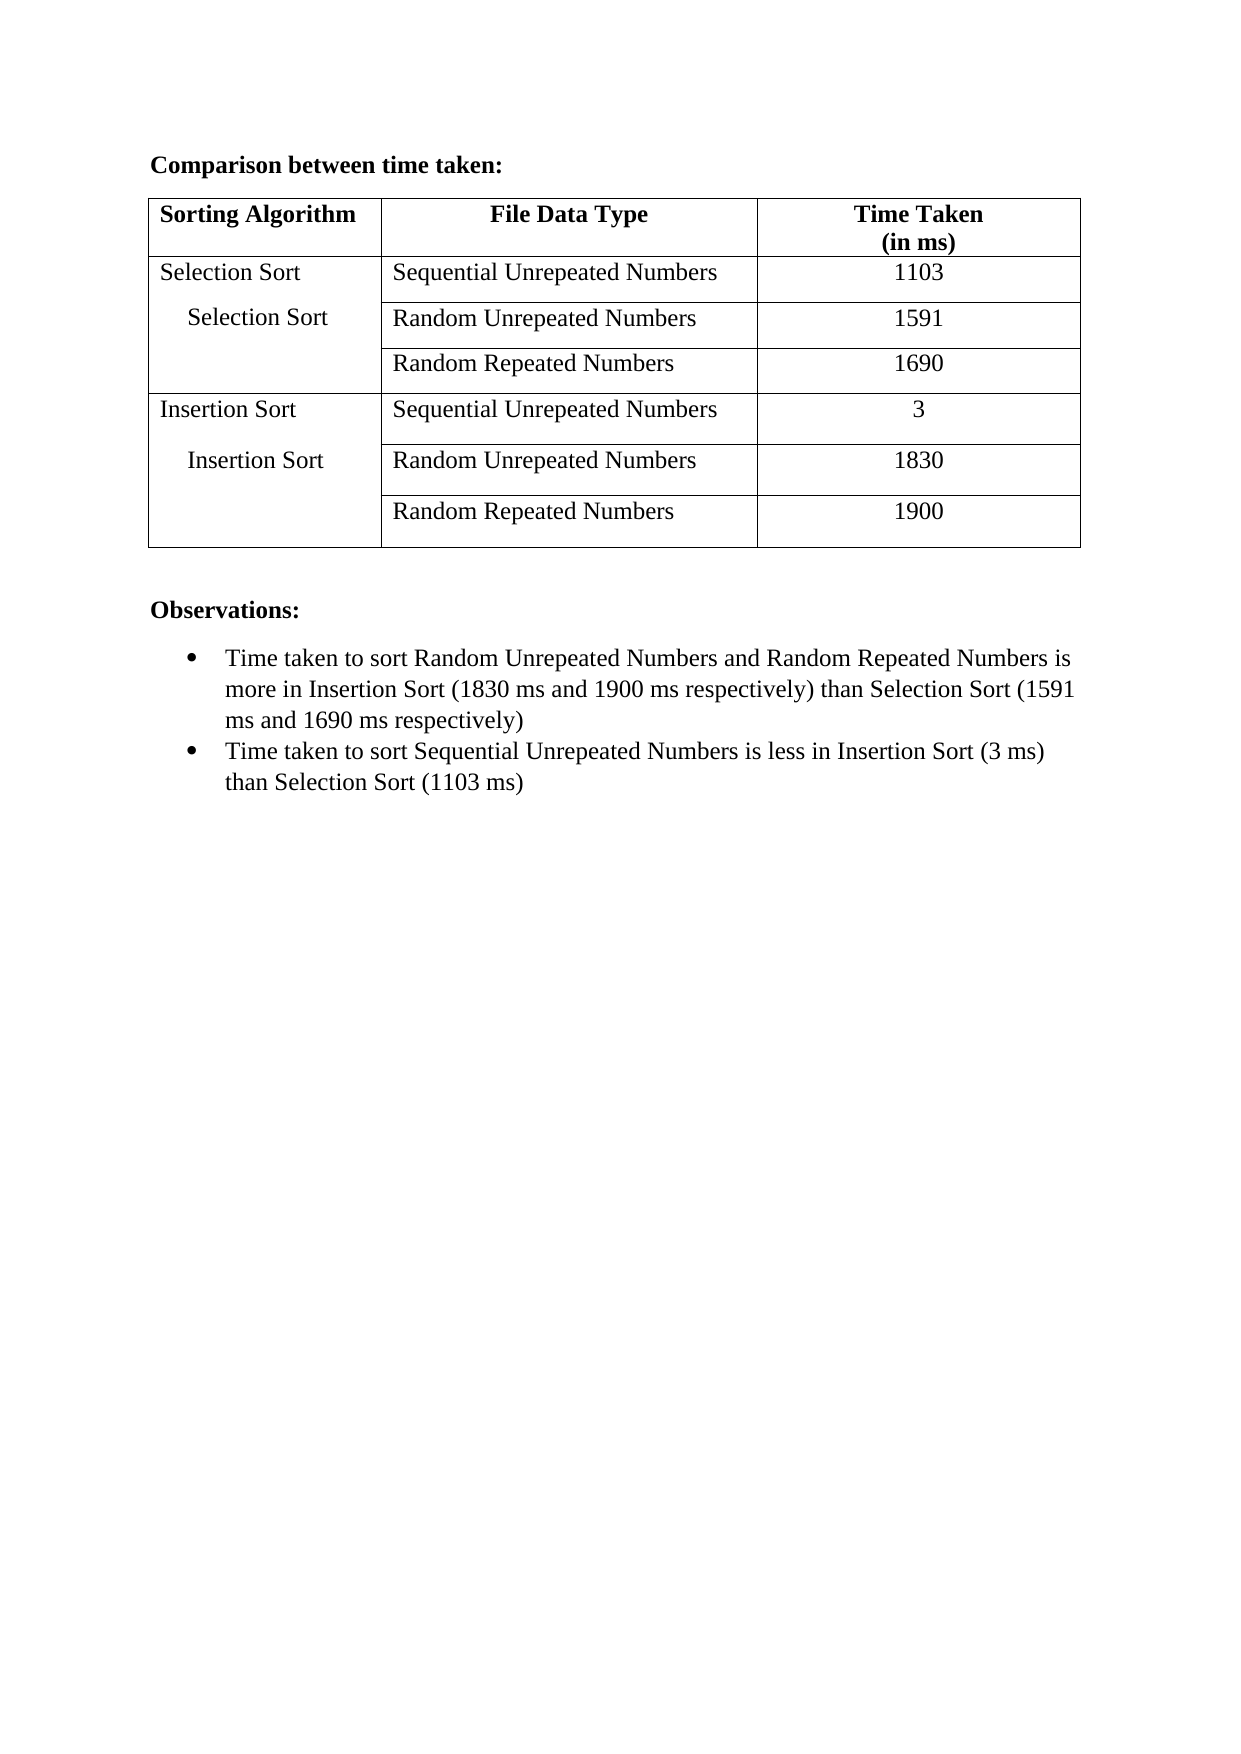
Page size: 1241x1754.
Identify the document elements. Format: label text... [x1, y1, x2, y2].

table_cell 1690 [758, 349, 1080, 393]
table_cell Random Repeated Numbers [382, 496, 757, 547]
table_cell 1900 [758, 496, 1080, 547]
table_cell 1103 [758, 257, 1080, 302]
list Time taken to sort Random Unrepeated Numbers and Random Repeated Numbers is more in Insertion Sort (1830 ms and 1900 ms respectively) than Selection Sort (1591 ms and 1690 ms respectively) [187, 643, 1090, 734]
table_cell Random Unrepeated Numbers [382, 303, 757, 347]
table_cell Insertion Sort [149, 394, 381, 547]
table_cell Random Unrepeated Numbers [382, 445, 757, 495]
table_cell 1591 [758, 303, 1080, 347]
table_header File Data Type [382, 199, 757, 256]
list Time taken to sort Sequential Unrepeated Numbers is less in Insertion Sort (3 ms) than Selection Sort (1103 ms) [187, 736, 1090, 796]
table_cell Selection Sort [149, 257, 381, 393]
table_header Sorting Algorithm [149, 199, 381, 256]
text Comparison between time taken: [150, 150, 1090, 179]
table_cell Sequential Unrepeated Numbers [382, 394, 757, 444]
table_header Time Taken (in ms) [758, 199, 1080, 256]
text Observations: [150, 595, 1090, 624]
table_cell 3 [758, 394, 1080, 444]
table_cell Random Repeated Numbers [382, 349, 757, 393]
table_cell Sequential Unrepeated Numbers [382, 257, 757, 302]
table_cell 1830 [758, 445, 1080, 495]
